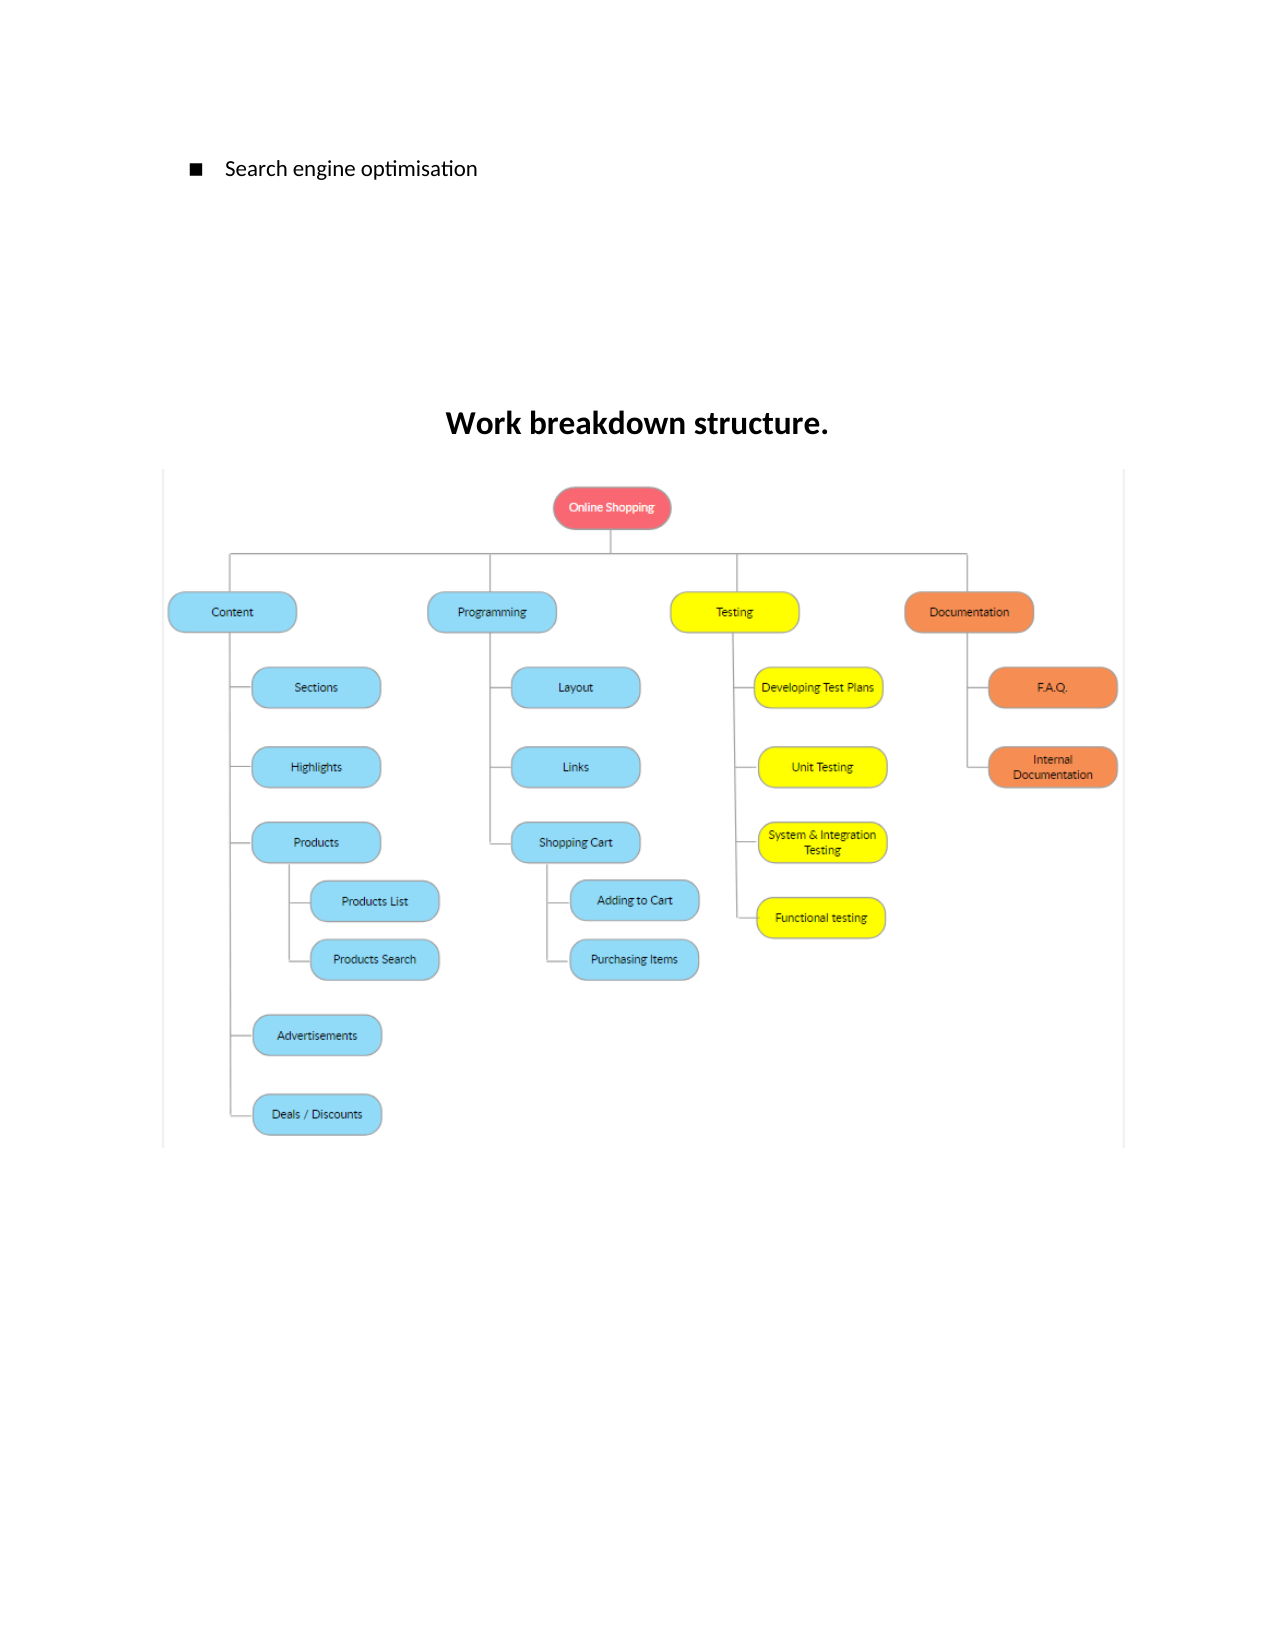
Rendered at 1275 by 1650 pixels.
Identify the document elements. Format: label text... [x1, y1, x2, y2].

list Search engine optimisation [187, 150, 1125, 184]
text Work breakdown structure. [150, 402, 1125, 442]
picture [150, 469, 1125, 1148]
